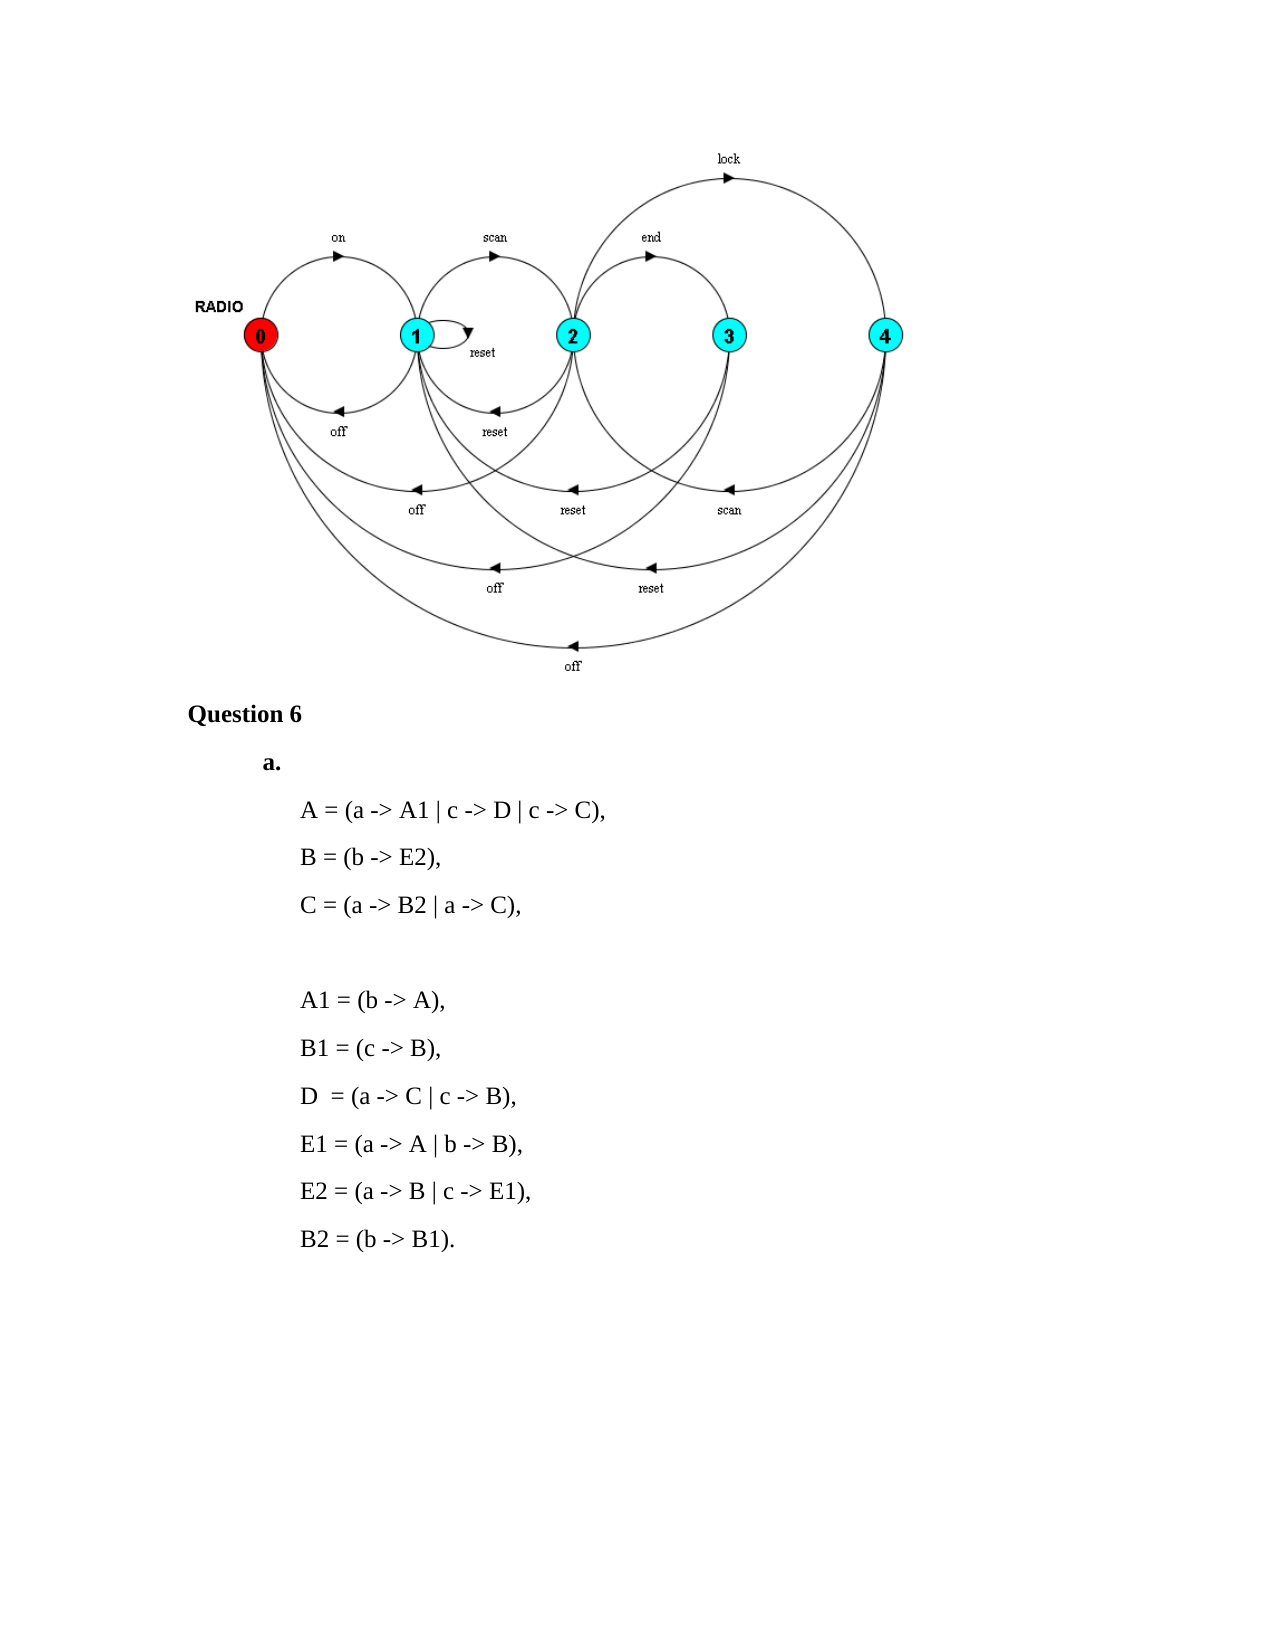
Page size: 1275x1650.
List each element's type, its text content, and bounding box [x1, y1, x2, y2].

text Question 6 [187, 699, 1125, 728]
text C = (a -> B2 | a -> C), [300, 890, 1125, 919]
text A = (a -> A1 | c -> D | c -> C), [300, 795, 1125, 823]
text B = (b -> E2), [300, 842, 1125, 871]
text B1 = (c -> B), [300, 1033, 1125, 1062]
text D = (a -> C | c -> B), [300, 1081, 1125, 1110]
text A1 = (b -> A), [300, 986, 1125, 1014]
picture [187, 150, 911, 681]
text B2 = (b -> B1). [300, 1224, 1125, 1253]
text E2 = (a -> B | c -> E1), [300, 1176, 1125, 1205]
text E1 = (a -> A | b -> B), [300, 1129, 1125, 1157]
